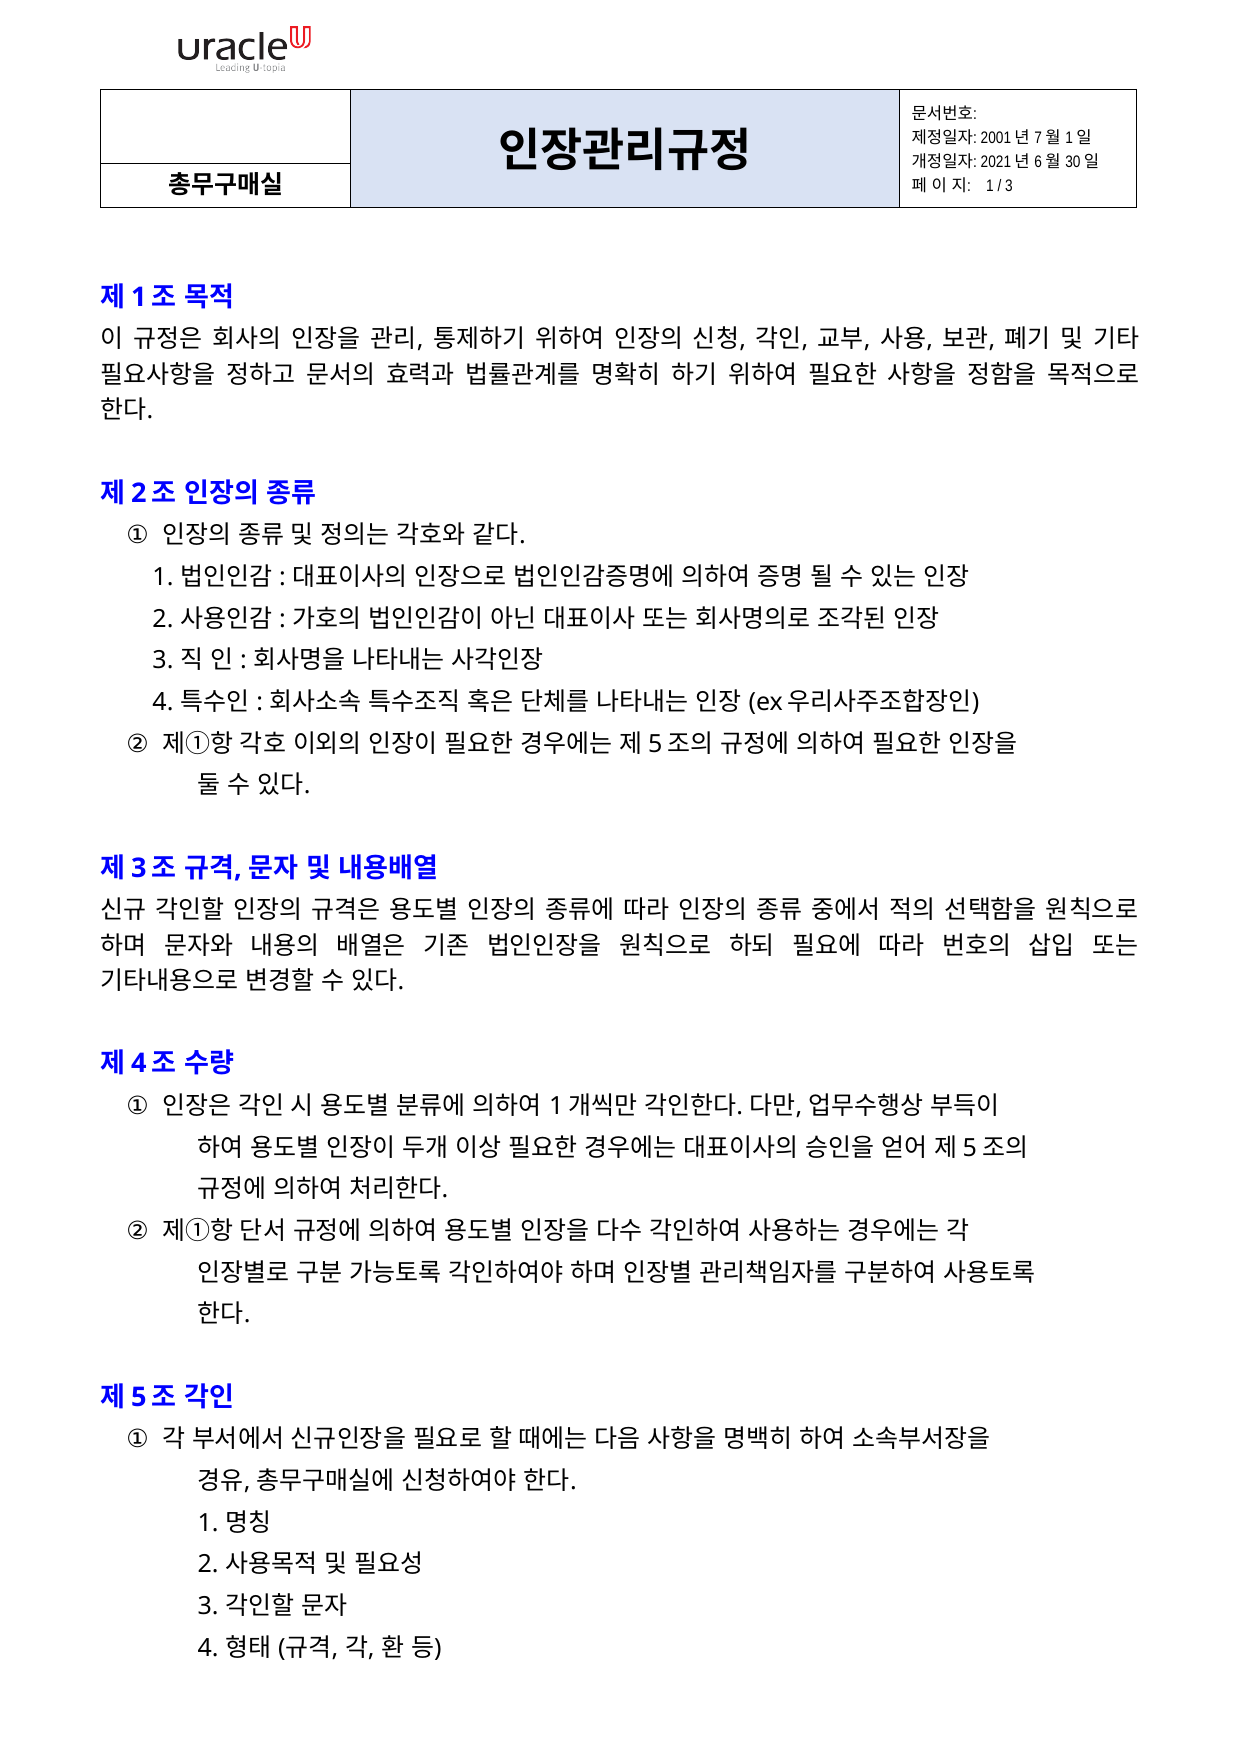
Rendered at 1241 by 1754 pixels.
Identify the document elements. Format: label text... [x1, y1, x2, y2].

text 경유, 총무구매실에 신청하여야 한다. [100, 1461, 1140, 1497]
text 하여 용도별 인장이 두개 이상 필요한 경우에는 대표이사의 승인을 얻어 제5조의 [100, 1128, 1140, 1163]
text ① 인장의 종류 및 정의는 각호와 같다. [100, 515, 1140, 551]
text 둘 수 있다. [100, 765, 1140, 801]
text 4. 형태 (규격, 각, 환 등) [100, 1628, 1140, 1663]
text 규정에 의하여 처리한다. [100, 1169, 1140, 1205]
text 2. 사용인감 : 가호의 법인인감이 아닌 대표이사 또는 회사명의로 조각된 인장 [100, 599, 1140, 634]
text 4. 특수인 : 회사소속 특수조직 혹은 단체를 나타내는 인장 (ex우리사주조합장인) [100, 682, 1140, 717]
text 한다. [100, 1294, 1140, 1330]
text 신규 각인할 인장의 규격은 용도별 인장의 종류에 따라 인장의 종류 중에서 적의 선택함을 원칙으로 하며 문자와 내용의 배열은 기존 법인인장을 원칙으로 하되 필요에 따라 번호의 삽입 또는 기타내용으로 변경할 수 있다. [100, 890, 1140, 997]
text ② 제①항 단서 규정에 의하여 용도별 인장을 다수 각인하여 사용하는 경우에는 각 [100, 1211, 1140, 1247]
text ① 인장은 각인 시 용도별 분류에 의하여 1개씩만 각인한다. 다만, 업무수행상 부득이 [100, 1086, 1140, 1122]
text 제2조 인장의 종류 [100, 474, 1140, 509]
text 제4조 수량 [100, 1044, 1140, 1080]
text 제1조 목적 [100, 278, 1140, 313]
text ① 각 부서에서 신규인장을 필요로 할 때에는 다음 사항을 명백히 하여 소속부서장을 [100, 1419, 1140, 1455]
text 3. 직 인 : 회사명을 나타내는 사각인장 [100, 640, 1140, 676]
text 인장별로 구분 가능토록 각인하여야 하며 인장별 관리책임자를 구분하여 사용토록 [100, 1253, 1140, 1288]
text 1. 법인인감 : 대표이사의 인장으로 법인인감증명에 의하여 증명 될 수 있는 인장 [100, 557, 1140, 592]
text 이 규정은 회사의 인장을 관리, 통제하기 위하여 인장의 신청, 각인, 교부, 사용, 보관, 폐기 및 기타 필요사항을 정하고 문서의 효력과 법률관계를 명확히 하기 위하여 필요한 사항을 정함을 목적으로 한다. [100, 319, 1140, 426]
picture [178, 26, 311, 73]
text 제5조 각인 [100, 1378, 1140, 1413]
text ② 제①항 각호 이외의 인장이 필요한 경우에는 제5조의 규정에 의하여 필요한 인장을 [100, 724, 1140, 759]
text 3. 각인할 문자 [100, 1586, 1140, 1622]
text 2. 사용목적 및 필요성 [100, 1544, 1140, 1580]
text 제3조 규격, 문자 및 내용배열 [100, 849, 1140, 884]
text 1. 명칭 [100, 1503, 1140, 1538]
